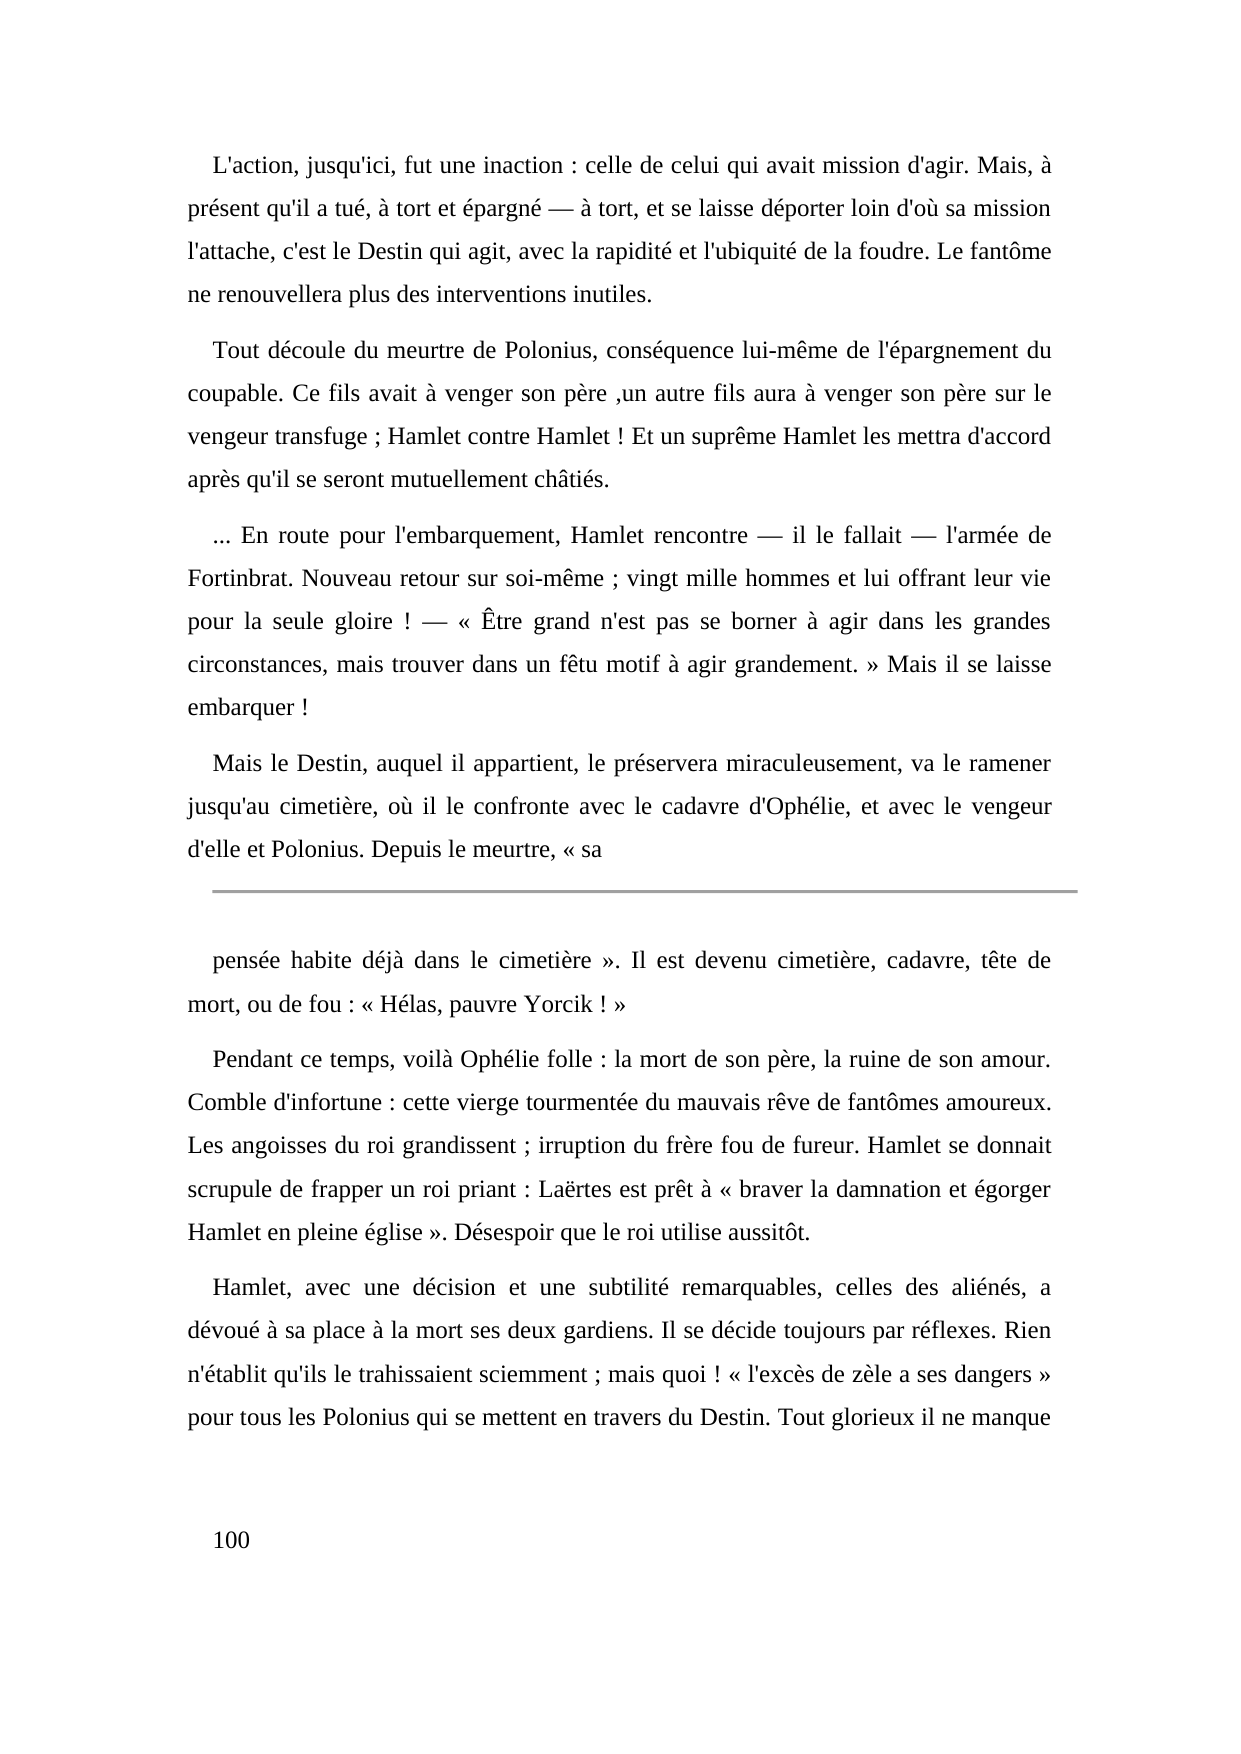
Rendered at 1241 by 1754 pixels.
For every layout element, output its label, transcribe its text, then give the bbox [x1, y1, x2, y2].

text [187, 1272, 1053, 1431]
text Tout découle du meurtre de Polonius, conséquence lui-même de l'épargnement du coupable. Ce fils avait à venger son père ,un autre fils aura à venger son père sur le vengeur transfuge ; Hamlet contre Hamlet ! Et un suprême Hamlet les mettra d'accord après qu'il se seront mutuellement châtiés. [187, 335, 1053, 493]
text Mais le Destin, auquel il appartient, le préservera miraculeusement, va le ramener jusqu'au cimetière, où il le confronte avec le cadavre d'Ophélie, et avec le vengeur d'elle et Polonius. Depuis le meurtre, « sa [187, 748, 1053, 863]
text L'action, jusqu'ici, fut une inaction : celle de celui qui avait mission d'agir. Mais, à présent qu'il a tué, à tort et épargné — à tort, et se laisse déporter loin d'où sa mission l'attache, c'est le Destin qui agit, avec la rapidité et l'ubiquité de la foudre. Le fantôme ne renouvellera plus des interventions inutiles. [187, 150, 1053, 308]
text pensée habite déjà dans le cimetière ». Il est devenu cimetière, cadavre, tête de mort, ou de fou : « Hélas, pauvre Yorcik ! » [187, 946, 1053, 1017]
text Pendant ce temps, voilà Ophélie folle : la mort de son père, la ruine de son amour. Comble d'infortune : cette vierge tourmentée du mauvais rêve de fantômes amoureux. Les angoisses du roi grandissent ; irruption du frère fou de fureur. Hamlet se donnait scrupule de frapper un roi priant : Laërtes est prêt à « braver la damnation et égorger Hamlet en pleine église ». Désespoir que le roi utilise aussitôt. [187, 1044, 1053, 1246]
text ... En route pour l'embarquement, Hamlet rencontre — il le fallait — l'armée de Fortinbrat. Nouveau retour sur soi-même ; vingt mille hommes et lui offrant leur vie pour la seule gloire ! — « Être grand n'est pas se borner à agir dans les grandes circonstances, mais trouver dans un fêtu motif à agir grandement. » Mais il se laisse embarquer ! [187, 520, 1053, 721]
